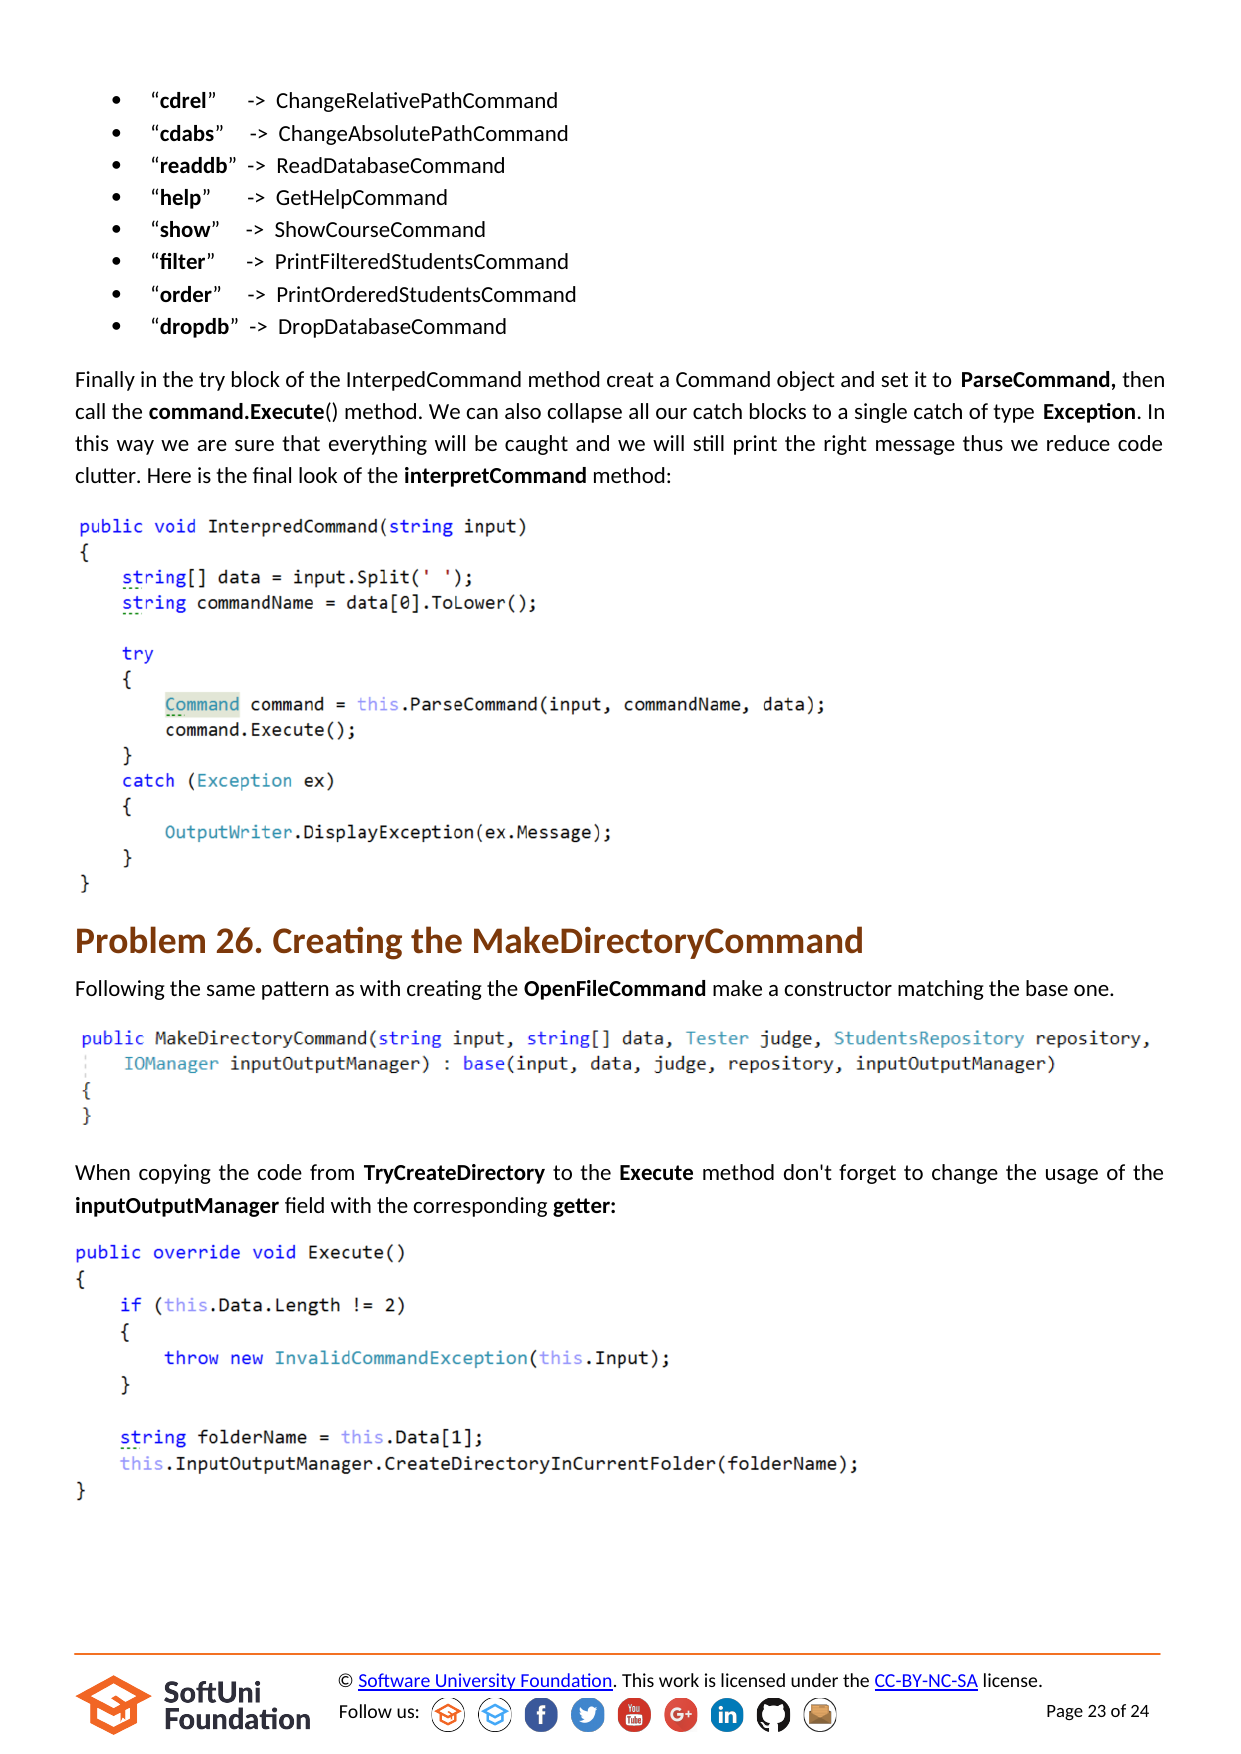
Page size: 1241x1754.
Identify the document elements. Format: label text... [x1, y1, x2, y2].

picture [75, 1675, 310, 1735]
text Finally in the try block of the InterpedCommand method creat a Command object and set it to ParseCommand, then call the command.Execute() method. We can also collapse all our catch blocks to a single catch of type Exception. In this way we are sure that everything will be caught and we will still print the right message thus we reduce code clutter. Here is the final look of the interpretCommand method: [75, 365, 1165, 489]
list “help” -> GetHelpCommand [112, 183, 1165, 211]
list “readdb” -> ReadDatabaseCommand [112, 151, 1165, 179]
list “dropdb” -> DropDatabaseCommand [112, 312, 1165, 340]
list “filter” -> PrintFilteredStudentsCommand [112, 247, 1165, 276]
picture [756, 1698, 790, 1732]
list “show” -> ShowCourseCommand [112, 215, 1165, 243]
picture [524, 1698, 558, 1732]
picture [711, 1698, 720, 1706]
picture [478, 1698, 512, 1732]
picture [431, 1698, 465, 1732]
picture [617, 1698, 651, 1732]
list “cdabs” -> ChangeAbsolutePathCommand [112, 119, 1165, 147]
picture [725, 1712, 736, 1722]
picture [571, 1698, 605, 1732]
list “cdrel” -> ChangeRelativePathCommand [112, 87, 1165, 114]
picture [75, 1027, 1162, 1134]
picture [664, 1698, 698, 1732]
picture [734, 1698, 744, 1708]
subtitle Creating the MakeDirectoryCommand [75, 917, 1165, 963]
picture [75, 514, 860, 893]
text Following the same pattern as with creating the OpenFileCommand make a constructor matching the base one. [75, 974, 1165, 1002]
picture [75, 1243, 895, 1527]
picture [711, 1724, 720, 1732]
picture [734, 1722, 744, 1732]
picture [803, 1698, 837, 1732]
text When copying the code from TryCreateDirectory to the Execute method don't forget to change the usage of the inputOutputManager field with the corresponding getter: [75, 1158, 1165, 1219]
list “order” -> PrintOrderedStudentsCommand [112, 280, 1165, 308]
